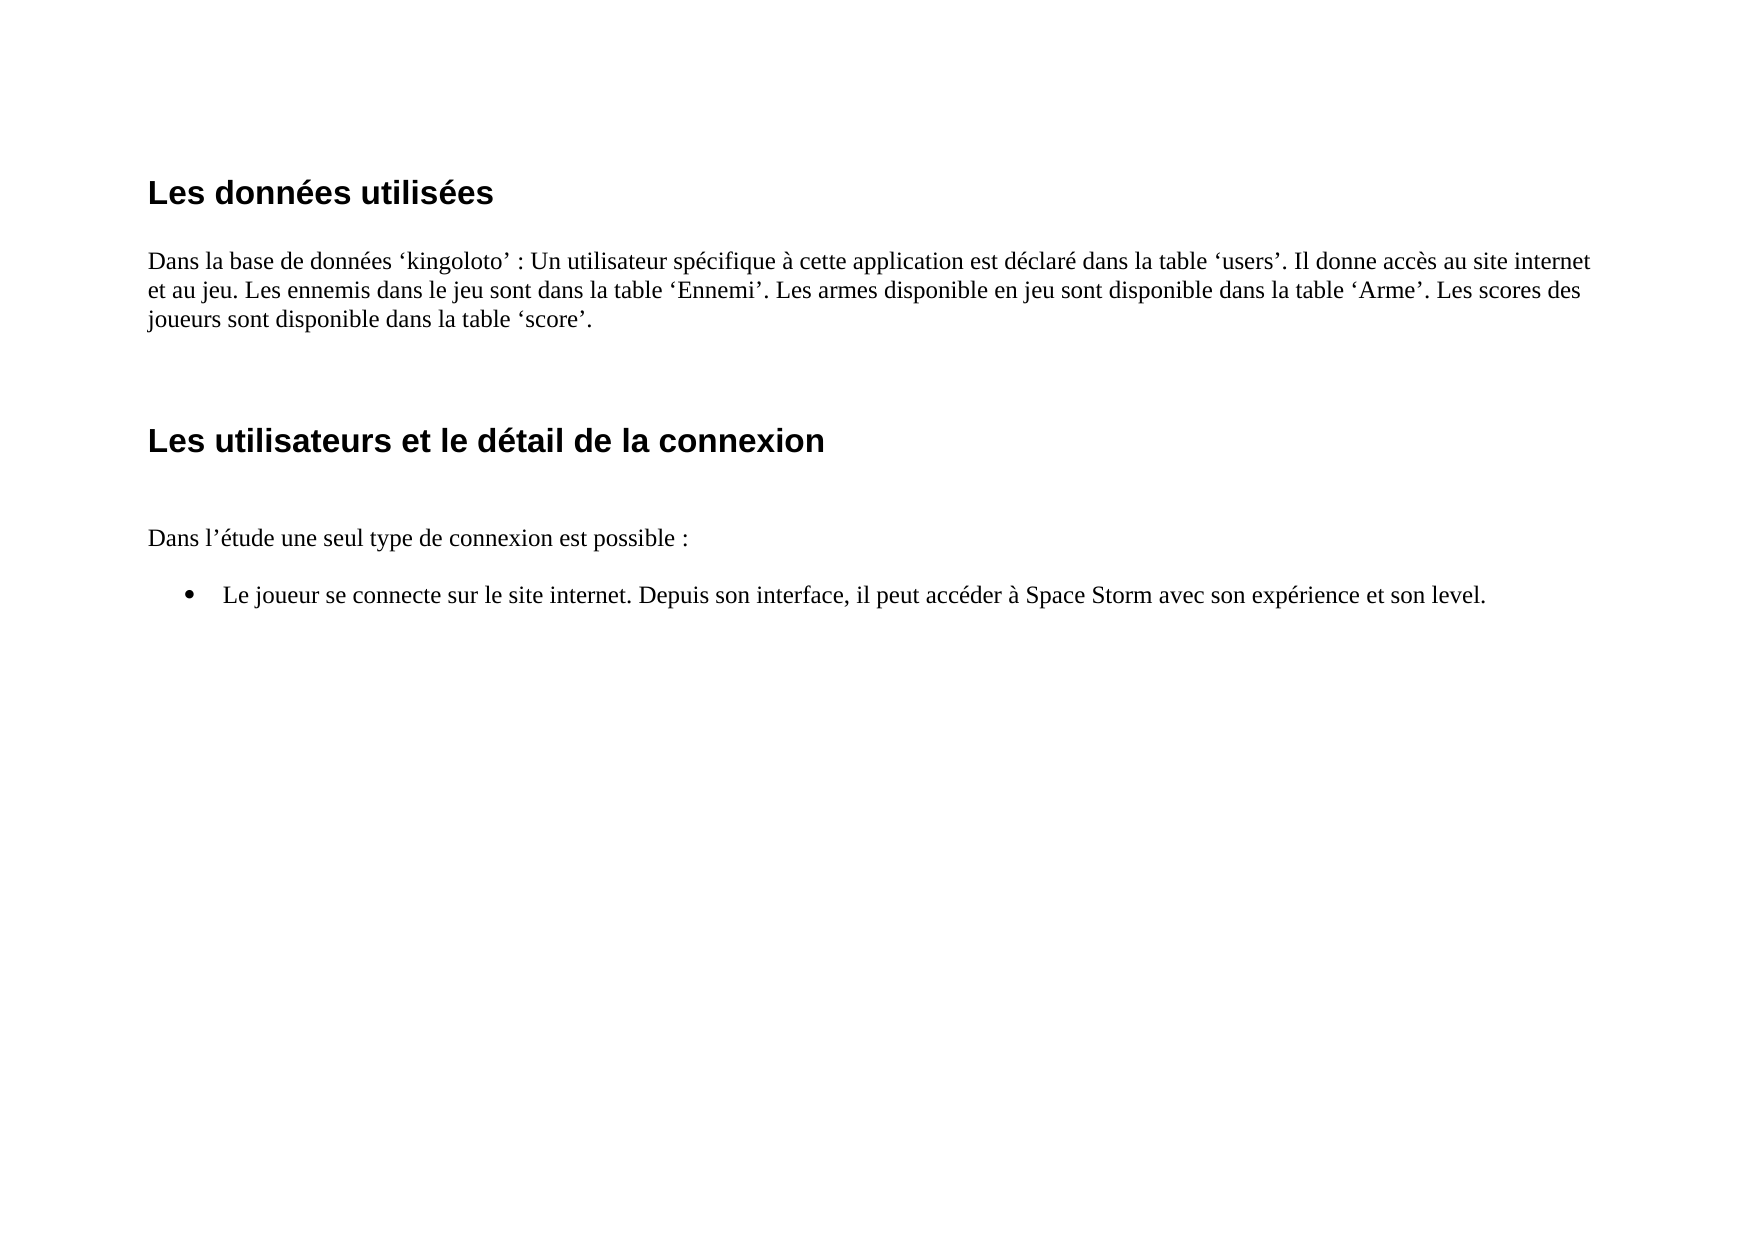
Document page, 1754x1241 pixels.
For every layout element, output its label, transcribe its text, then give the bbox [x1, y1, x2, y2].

text Dans l’étude une seul type de connexion est possible : [148, 523, 1606, 552]
list Le joueur se connecte sur le site internet. Depuis son interface, il peut accéder à Space Storm avec son expérience et son level. [185, 581, 1606, 609]
subtitle Les données utilisées [148, 173, 1606, 211]
subtitle Les utilisateurs et le détail de la connexion [148, 421, 1606, 459]
text Dans la base de données ‘kingoloto’ : Un utilisateur spécifique à cette application est déclaré dans la table ‘users’. Il donne accès au site internet et au jeu. Les ennemis dans le jeu sont dans la table ‘Ennemi’. Les armes disponible en jeu sont disponible dans la table ‘Arme’. Les scores des joueurs sont disponible dans la table ‘score’. [148, 246, 1606, 332]
